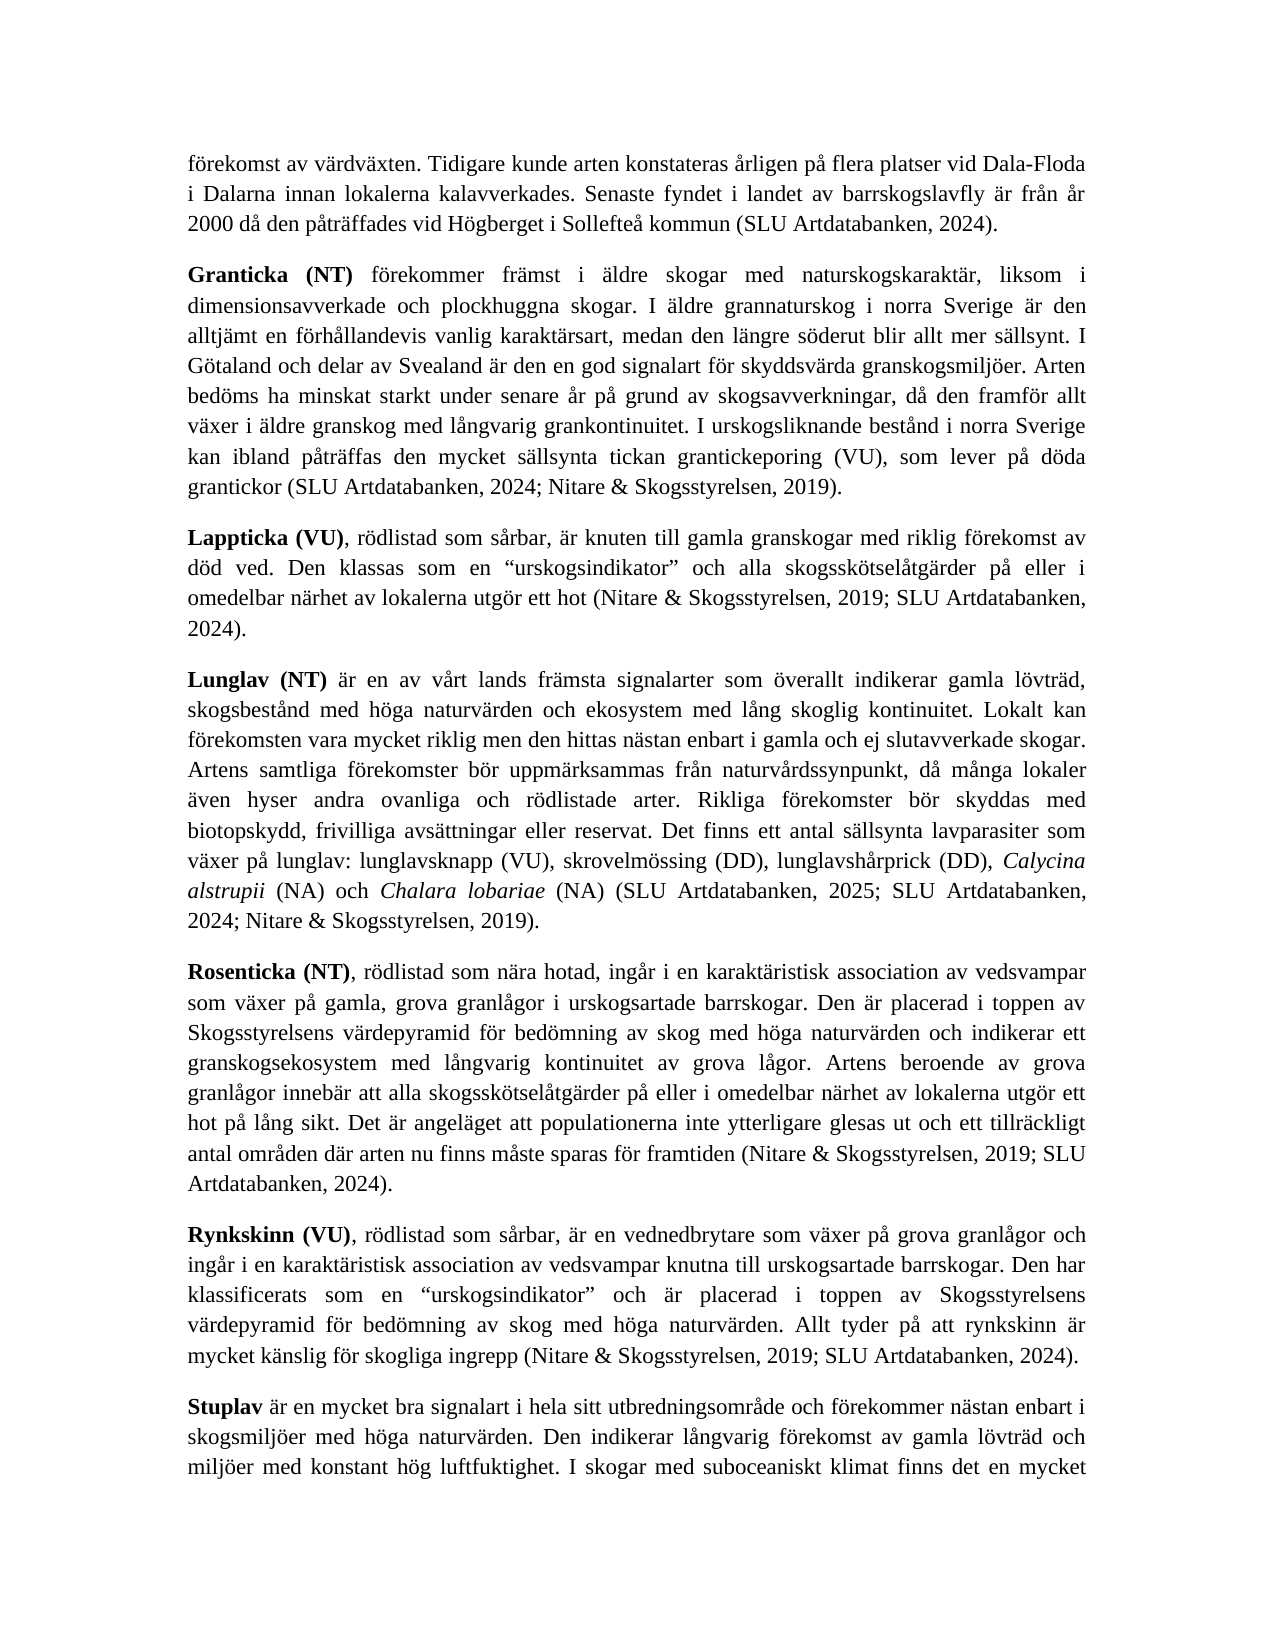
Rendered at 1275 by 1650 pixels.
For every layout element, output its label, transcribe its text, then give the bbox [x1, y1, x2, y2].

text Granticka (NT) förekommer främst i äldre skogar med naturskogskaraktär, liksom i dimensionsavverkade och plockhuggna skogar. I äldre grannaturskog i norra Sverige är den alltjämt en förhållandevis vanlig karaktärsart, medan den längre söderut blir allt mer sällsynt. I Götaland och delar av Svealand är den en god signalart för skyddsvärda granskogsmiljöer. Arten bedöms ha minskat starkt under senare år på grund av skogsavverkningar, då den framför allt växer i äldre granskog med långvarig grankontinuitet. I urskogsliknande bestånd i norra Sverige kan ibland påträffas den mycket sällsynta tickan grantickeporing (VU), som lever på döda grantickor (SLU Artdatabanken, 2024; Nitare & Skogsstyrelsen, 2019). [187, 261, 1087, 499]
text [187, 150, 1087, 237]
text Lappticka (VU), rödlistad som sårbar, är knuten till gamla granskogar med riklig förekomst av död ved. Den klassas som en “urskogsindikator” och alla skogsskötselåtgärder på eller i omedelbar närhet av lokalerna utgör ett hot (Nitare & Skogsstyrelsen, 2019; SLU Artdatabanken, 2024). [187, 524, 1087, 641]
text Lunglav (NT) är en av vårt lands främsta signalarter som överallt indikerar gamla lövträd, skogsbestånd med höga naturvärden och ekosystem med lång skoglig kontinuitet. Lokalt kan förekomsten vara mycket riklig men den hittas nästan enbart i gamla och ej slutavverkade skogar. Artens samtliga förekomster bör uppmärksammas från naturvårdssynpunkt, då många lokaler även hyser andra ovanliga och rödlistade arter. Rikliga förekomster bör skyddas med biotopskydd, frivilliga avsättningar eller reservat. Det finns ett antal sällsynta lavparasiter som växer på lunglav: lunglavsknapp (VU), skrovelmössing (DD), lunglavshårprick (DD), Calycina alstrupii (NA) och Chalara lobariae (NA) (SLU Artdatabanken, 2025; SLU Artdatabanken, 2024; Nitare & Skogsstyrelsen, 2019). [187, 666, 1087, 934]
text Rynkskinn (VU), rödlistad som sårbar, är en vednedbrytare som växer på grova granlågor och ingår i en karaktäristisk association av vedsvampar knutna till urskogsartade barrskogar. Den har klassificerats som en “urskogsindikator” och är placerad i toppen av Skogsstyrelsens värdepyramid för bedömning av skog med höga naturvärden. Allt tyder på att rynkskinn är mycket känslig för skogliga ingrepp (Nitare & Skogsstyrelsen, 2019; SLU Artdatabanken, 2024). [187, 1221, 1087, 1368]
text Rosenticka (NT), rödlistad som nära hotad, ingår i en karaktäristisk association av vedsvampar som växer på gamla, grova granlågor i urskogsartade barrskogar. Den är placerad i toppen av Skogsstyrelsens värdepyramid för bedömning av skog med höga naturvärden och indikerar ett granskogsekosystem med långvarig kontinuitet av grova lågor. Artens beroende av grova granlågor innebär att alla skogsskötselåtgärder på eller i omedelbar närhet av lokalerna utgör ett hot på lång sikt. Det är angeläget att populationerna inte ytterligare glesas ut och ett tillräckligt antal områden där arten nu finns måste sparas för framtiden (Nitare & Skogsstyrelsen, 2019; SLU Artdatabanken, 2024). [187, 958, 1087, 1196]
